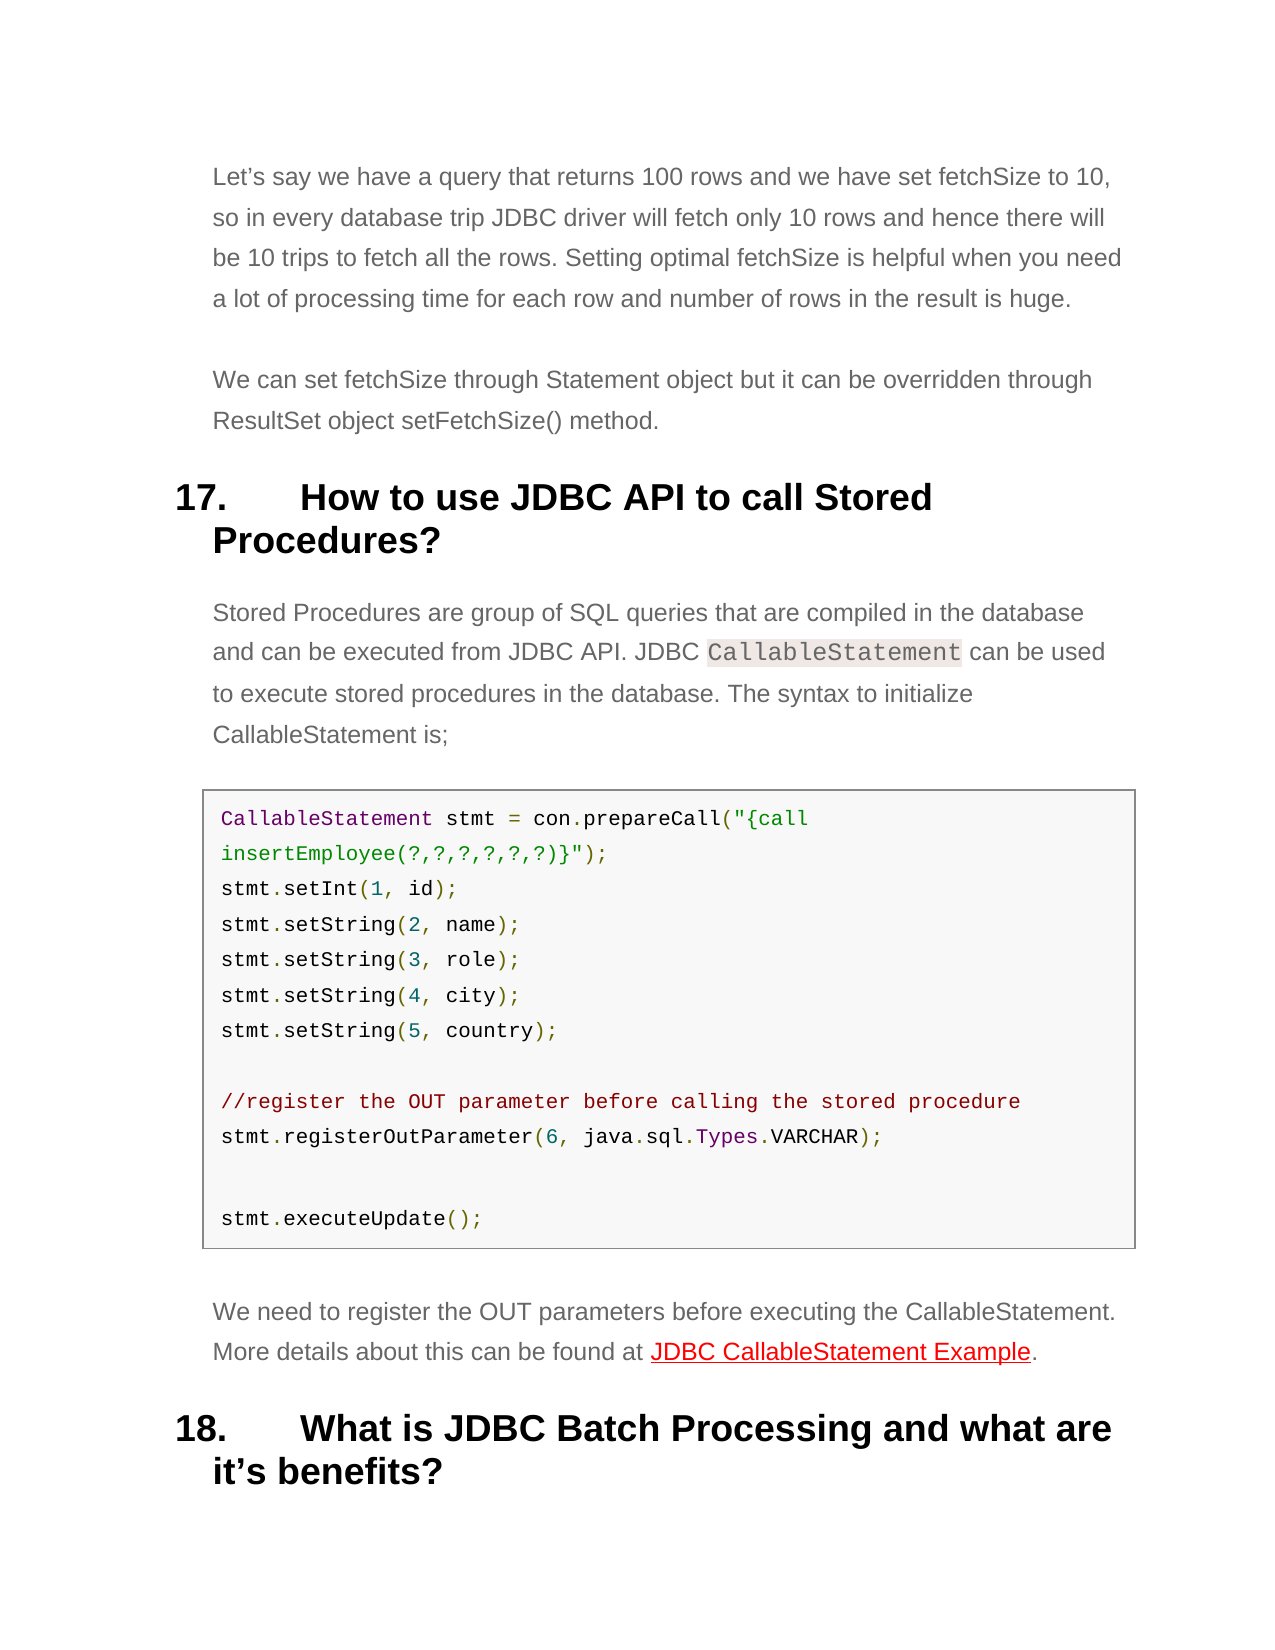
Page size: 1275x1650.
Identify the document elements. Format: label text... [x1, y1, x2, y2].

text We can set fetchSize through Statement object but it can be overridden through ResultSet object setFetchSize() method. [212, 353, 1125, 434]
text stmt.setString(3, role); [204, 931, 1134, 966]
text stmt.setInt(1, id); [204, 860, 1134, 896]
text stmt.setString(4, city); [204, 966, 1134, 1002]
text Stored Procedures are group of SQL queries that are compiled in the database and can be executed from JDBC API. JDBC CallableStatement can be used to execute stored procedures in the database. The syntax to initialize CallableStatement is; [212, 586, 1125, 749]
text We need to register the OUT parameters before executing the CallableStatement. More details about this can be found at JDBC CallableStatement Example. [212, 1284, 1125, 1366]
text stmt.executeUpdate(); [204, 1189, 1134, 1248]
text stmt.setString(2, name); [204, 896, 1134, 931]
subtitle How to use JDBC API to call Stored Procedures? [175, 475, 1125, 561]
text stmt.registerOutParameter(6, java.sql.Types.VARCHAR); [204, 1108, 1134, 1143]
text CallableStatement stmt = con.prepareCall("{call insertEmployee(?,?,?,?,?,?)}"); [204, 791, 1134, 860]
text stmt.setString(5, country); [204, 1002, 1134, 1037]
text Let’s say we have a query that returns 100 rows and we have set fetchSize to 10, so in every database trip JDBC driver will fetch only 10 rows and hence there will be 10 trips to fetch all the rows. Setting optimal fetchSize is helpful when you need a lot of processing time for each row and number of rows in the result is huge. [212, 150, 1125, 312]
text //register the OUT parameter before calling the stored procedure [204, 1073, 1134, 1108]
subtitle What is JDBC Batch Processing and what are it’s benefits? [175, 1406, 1125, 1493]
